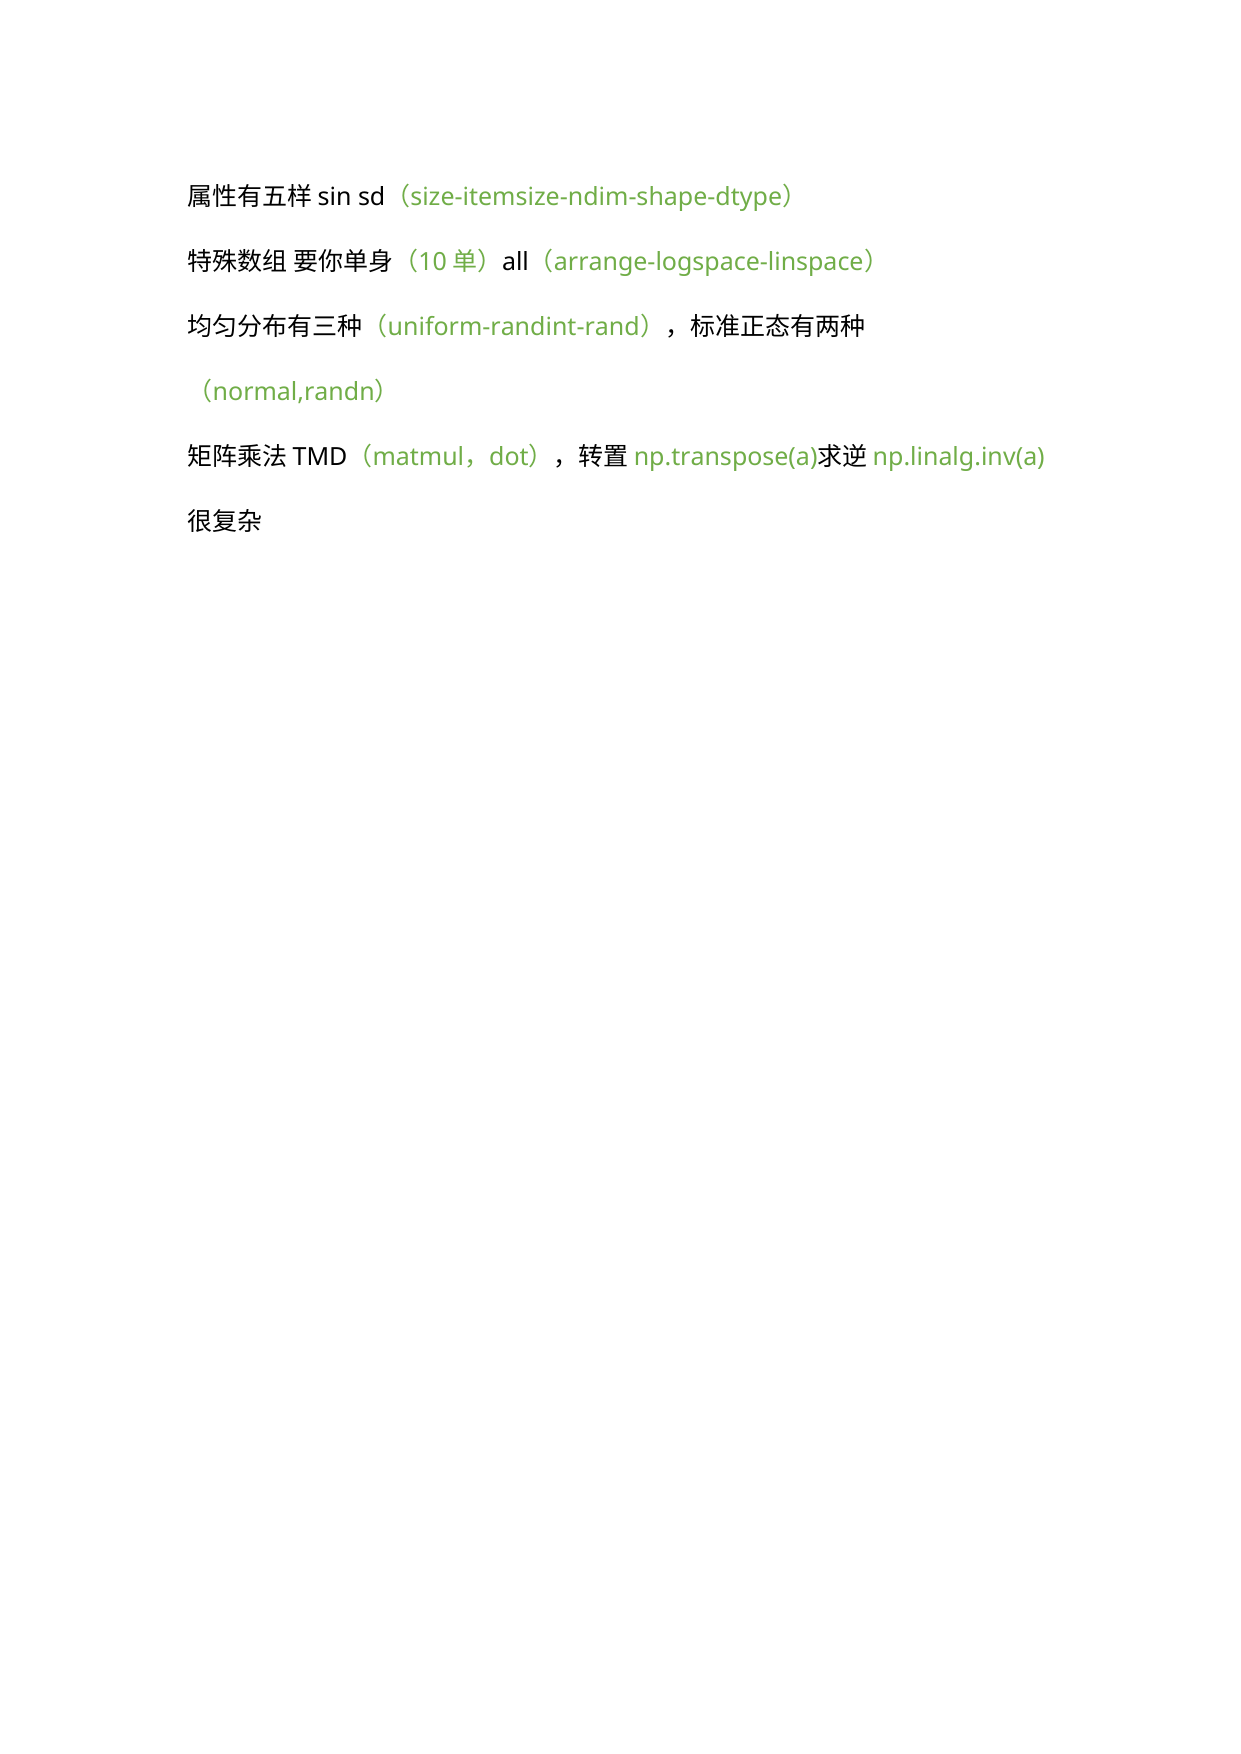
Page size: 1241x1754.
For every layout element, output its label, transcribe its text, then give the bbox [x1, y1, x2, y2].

text 矩阵乘法TMD（matmul，dot），转置np.transpose(a)求逆np.linalg.inv(a)很复杂 [187, 422, 1053, 552]
text 属性有五样sin sd（size-itemsize-ndim-shape-dtype） [187, 162, 1053, 227]
text 特殊数组 要你单身（10单）all（arrange-logspace-linspace） [187, 227, 1053, 292]
text 均匀分布有三种（uniform-randint-rand），标准正态有两种（normal,randn） [187, 292, 1053, 422]
